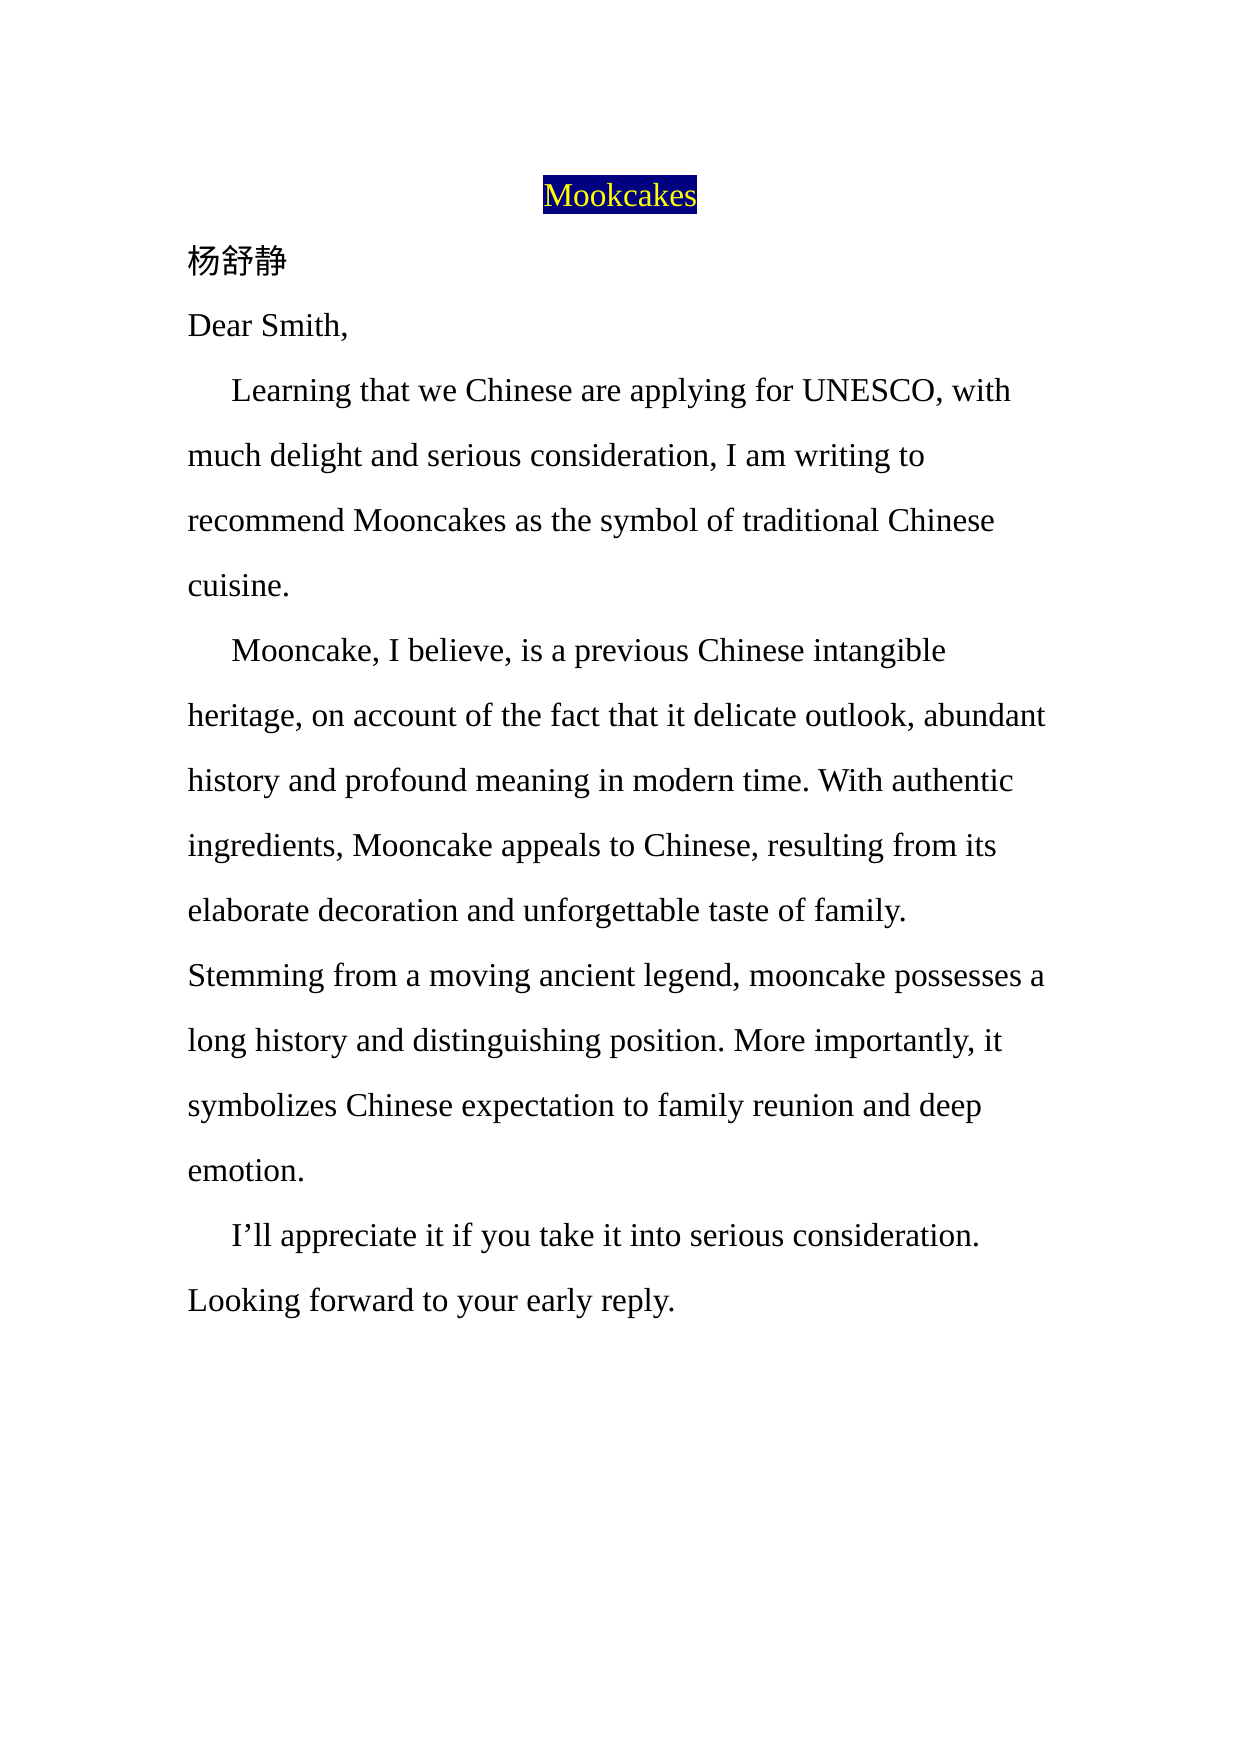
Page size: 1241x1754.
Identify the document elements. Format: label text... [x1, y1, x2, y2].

text Learning that we Chinese are applying for UNESCO, with much delight and serious consideration, I am writing to recommend Mooncakes as the symbol of traditional Chinese cuisine. [187, 357, 1053, 617]
text Mooncake, I believe, is a previous Chinese intangible heritage, on account of the fact that it delicate outlook, abundant history and profound meaning in modern time. With authentic ingredients, Mooncake appeals to Chinese, resulting from its elaborate decoration and unforgettable taste of family. Stemming from a moving ancient legend, mooncake possesses a long history and distinguishing position. More importantly, it symbolizes Chinese expectation to family reunion and deep emotion. [187, 617, 1053, 1202]
text I’ll appreciate it if you take it into serious consideration. Looking forward to your early reply. [187, 1202, 1053, 1332]
text Dear Smith, [187, 292, 1053, 357]
text 杨舒静 [187, 227, 1053, 292]
text Mookcakes [187, 162, 1053, 227]
